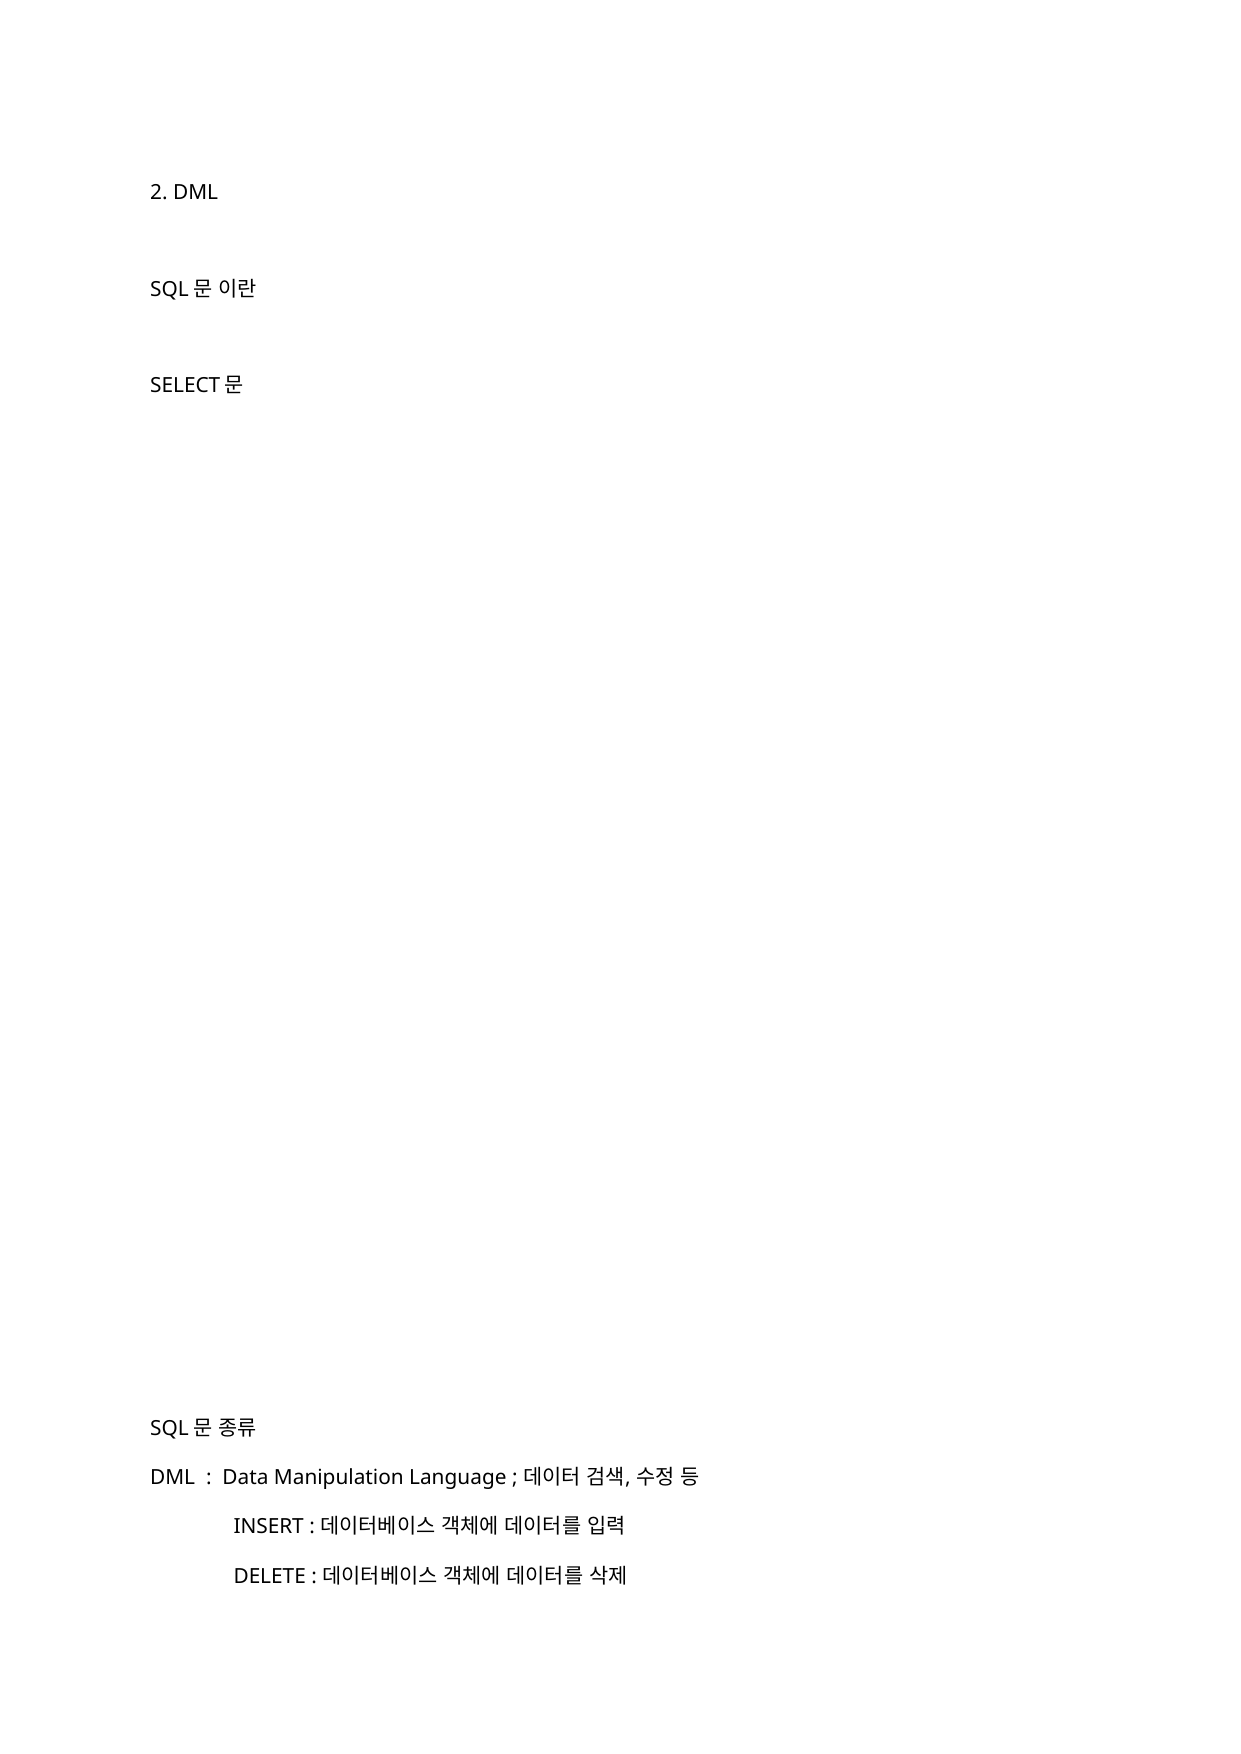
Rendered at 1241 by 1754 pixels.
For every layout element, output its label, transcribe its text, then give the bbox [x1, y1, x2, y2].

text SQL문 종류 [150, 1411, 1090, 1441]
text DELETE : 데이터베이스 객체에 데이터를 삭제 [150, 1559, 1090, 1589]
text DML : Data Manipulation Language ; 데이터 검색, 수정 등 [150, 1460, 1090, 1491]
text SQL문 이란 [150, 272, 1090, 302]
text SELECT문 [150, 368, 1090, 399]
text INSERT : 데이터베이스 객체에 데이터를 입력 [150, 1510, 1090, 1540]
text 2. DML [150, 177, 1090, 206]
